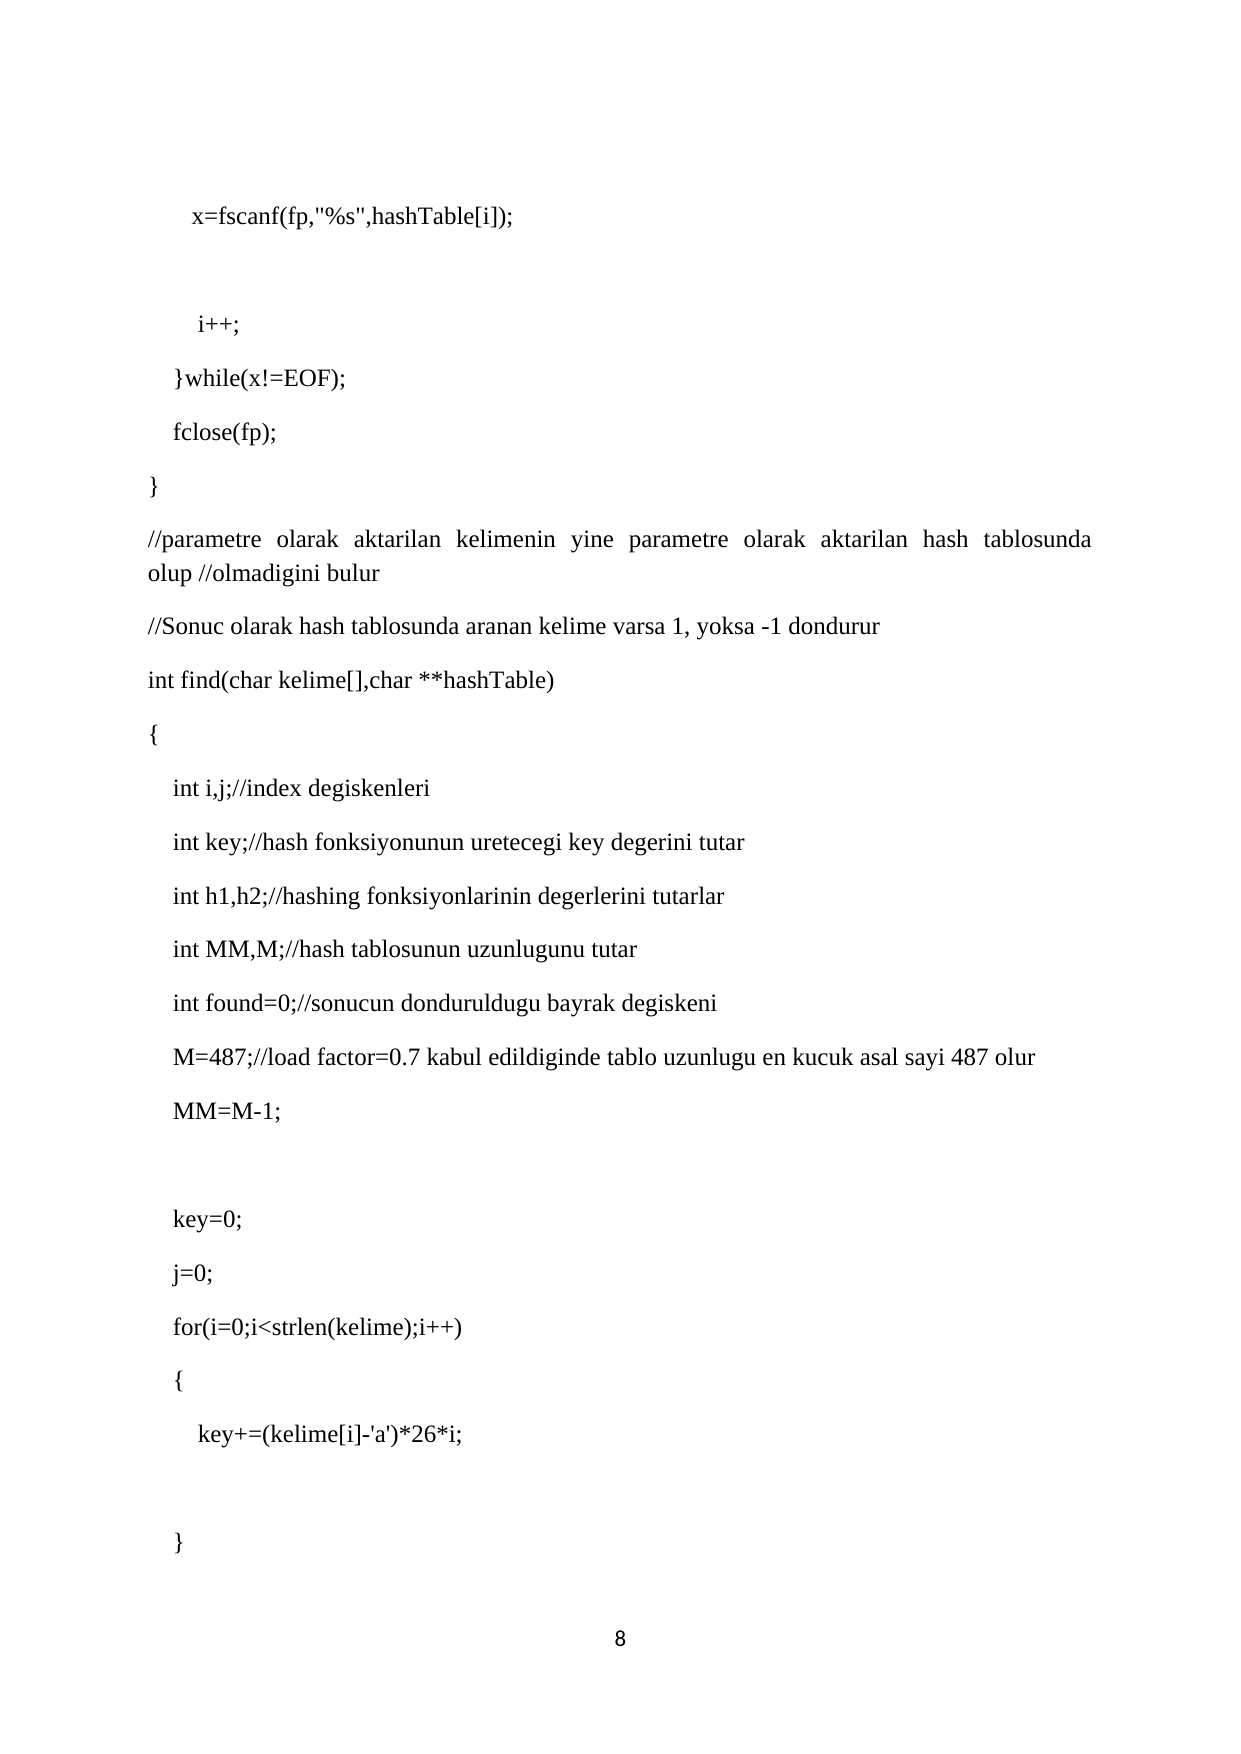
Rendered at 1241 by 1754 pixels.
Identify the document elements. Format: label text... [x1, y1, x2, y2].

text i++; [148, 309, 1093, 338]
text int found=0;//sonucun donduruldugu bayrak degiskeni [148, 988, 1093, 1017]
text x=fscanf(fp,"%s",hashTable[i]); [148, 201, 1093, 230]
text fclose(fp); [148, 417, 1093, 446]
text int key;//hash fonksiyonunun uretecegi key degerini tutar [148, 827, 1093, 856]
text key+=(kelime[i]-'a')*26*i; [148, 1419, 1093, 1448]
text j=0; [148, 1258, 1093, 1286]
text { [148, 1365, 1093, 1394]
text //Sonuc olarak hash tablosunda aranan kelime varsa 1, yoksa -1 dondurur [148, 611, 1093, 640]
text for(i=0;i<strlen(kelime);i++) [148, 1312, 1093, 1340]
text MM=M-1; [148, 1096, 1093, 1125]
text { [148, 719, 1093, 748]
text int MM,M;//hash tablosunun uzunlugunu tutar [148, 934, 1093, 963]
text int find(char kelime[],char **hashTable) [148, 665, 1093, 694]
text } [148, 1527, 1093, 1556]
text key=0; [148, 1204, 1093, 1233]
text int i,j;//index degiskenleri [148, 773, 1093, 802]
text M=487;//load factor=0.7 kabul edildiginde tablo uzunlugu en kucuk asal sayi 487 olur [148, 1042, 1093, 1071]
text }while(x!=EOF); [148, 363, 1093, 392]
text int h1,h2;//hashing fonksiyonlarinin degerlerini tutarlar [148, 881, 1093, 909]
text //parametre olarak aktarilan kelimenin yine parametre olarak aktarilan hash tablosunda olup //olmadigini bulur [148, 524, 1093, 586]
text } [148, 471, 1093, 499]
